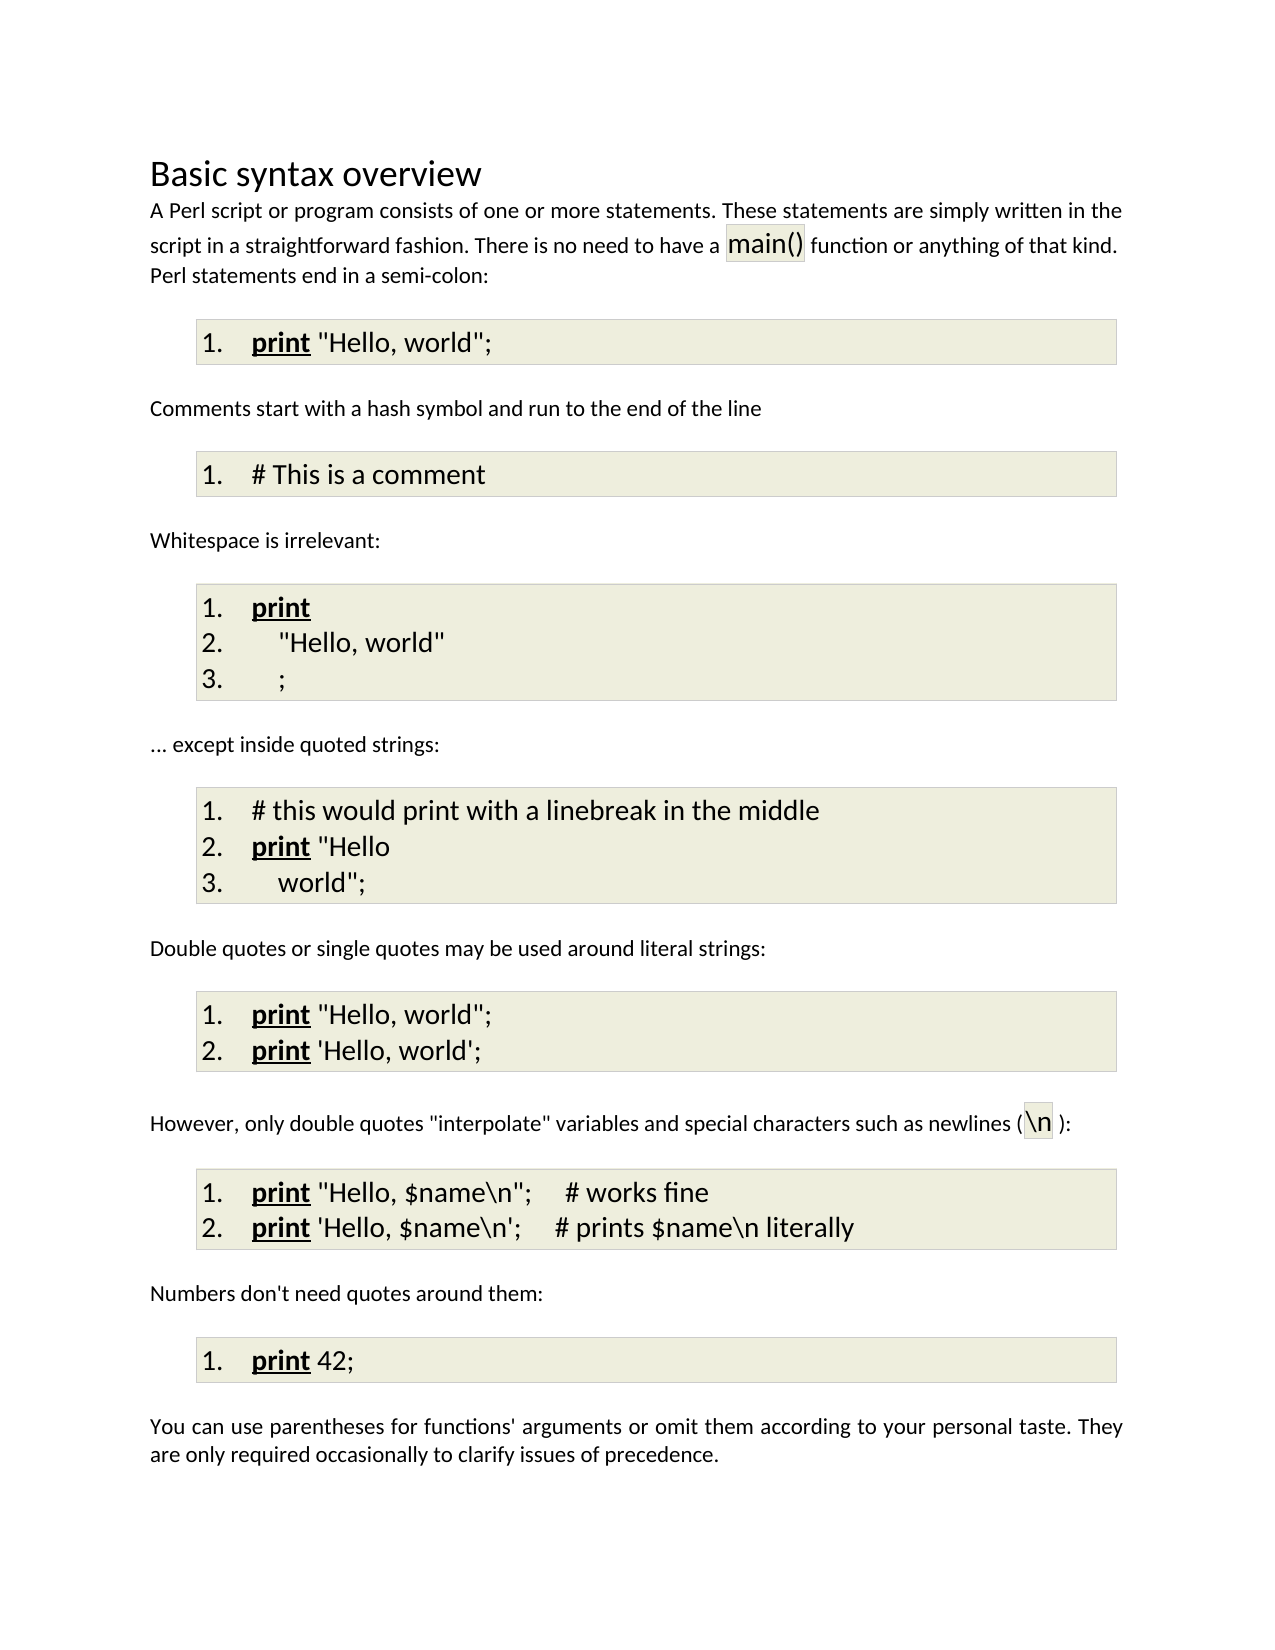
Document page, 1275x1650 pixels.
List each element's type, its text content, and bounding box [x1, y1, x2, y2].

text Numbers don't need quotes around them: [150, 1279, 1125, 1307]
text You can use parentheses for functions' arguments or omit them according to your personal taste. They are only required occasionally to clarify issues of precedence. [150, 1412, 1125, 1468]
list print "Hello, $name\n"; # works fine [197, 1170, 1116, 1204]
list world"; [197, 858, 1116, 903]
text Double quotes or single quotes may be used around literal strings: [150, 934, 1125, 962]
text Whitespace is irrelevant: [150, 526, 1125, 554]
list # this would print with a linebreak in the middle [197, 788, 1116, 823]
list "Hello, world" [197, 619, 1116, 655]
text ... except inside quoted strings: [150, 730, 1125, 758]
list print [197, 585, 1116, 619]
list print 'Hello, $name\n'; # prints $name\n literally [197, 1204, 1116, 1249]
list print "Hello, world"; [197, 992, 1116, 1026]
subtitle Basic syntax overview [150, 150, 1125, 196]
list ; [197, 655, 1116, 700]
text Comments start with a hash symbol and run to the end of the line [150, 394, 1125, 422]
list print "Hello, world"; [197, 320, 1116, 364]
text A Perl script or program consists of one or more statements. These statements are simply written in the script in a straightforward fashion. There is no need to have a main() function or anything of that kind. [150, 196, 1125, 262]
text However, only double quotes "interpolate" variables and special characters such as newlines (\n ): [150, 1102, 1024, 1139]
list print 'Hello, world'; [197, 1026, 1116, 1071]
list print 42; [197, 1338, 1116, 1382]
list print "Hello [197, 823, 1116, 858]
text Perl statements end in a semi-colon: [150, 262, 1125, 289]
list # This is a comment [197, 452, 1116, 496]
